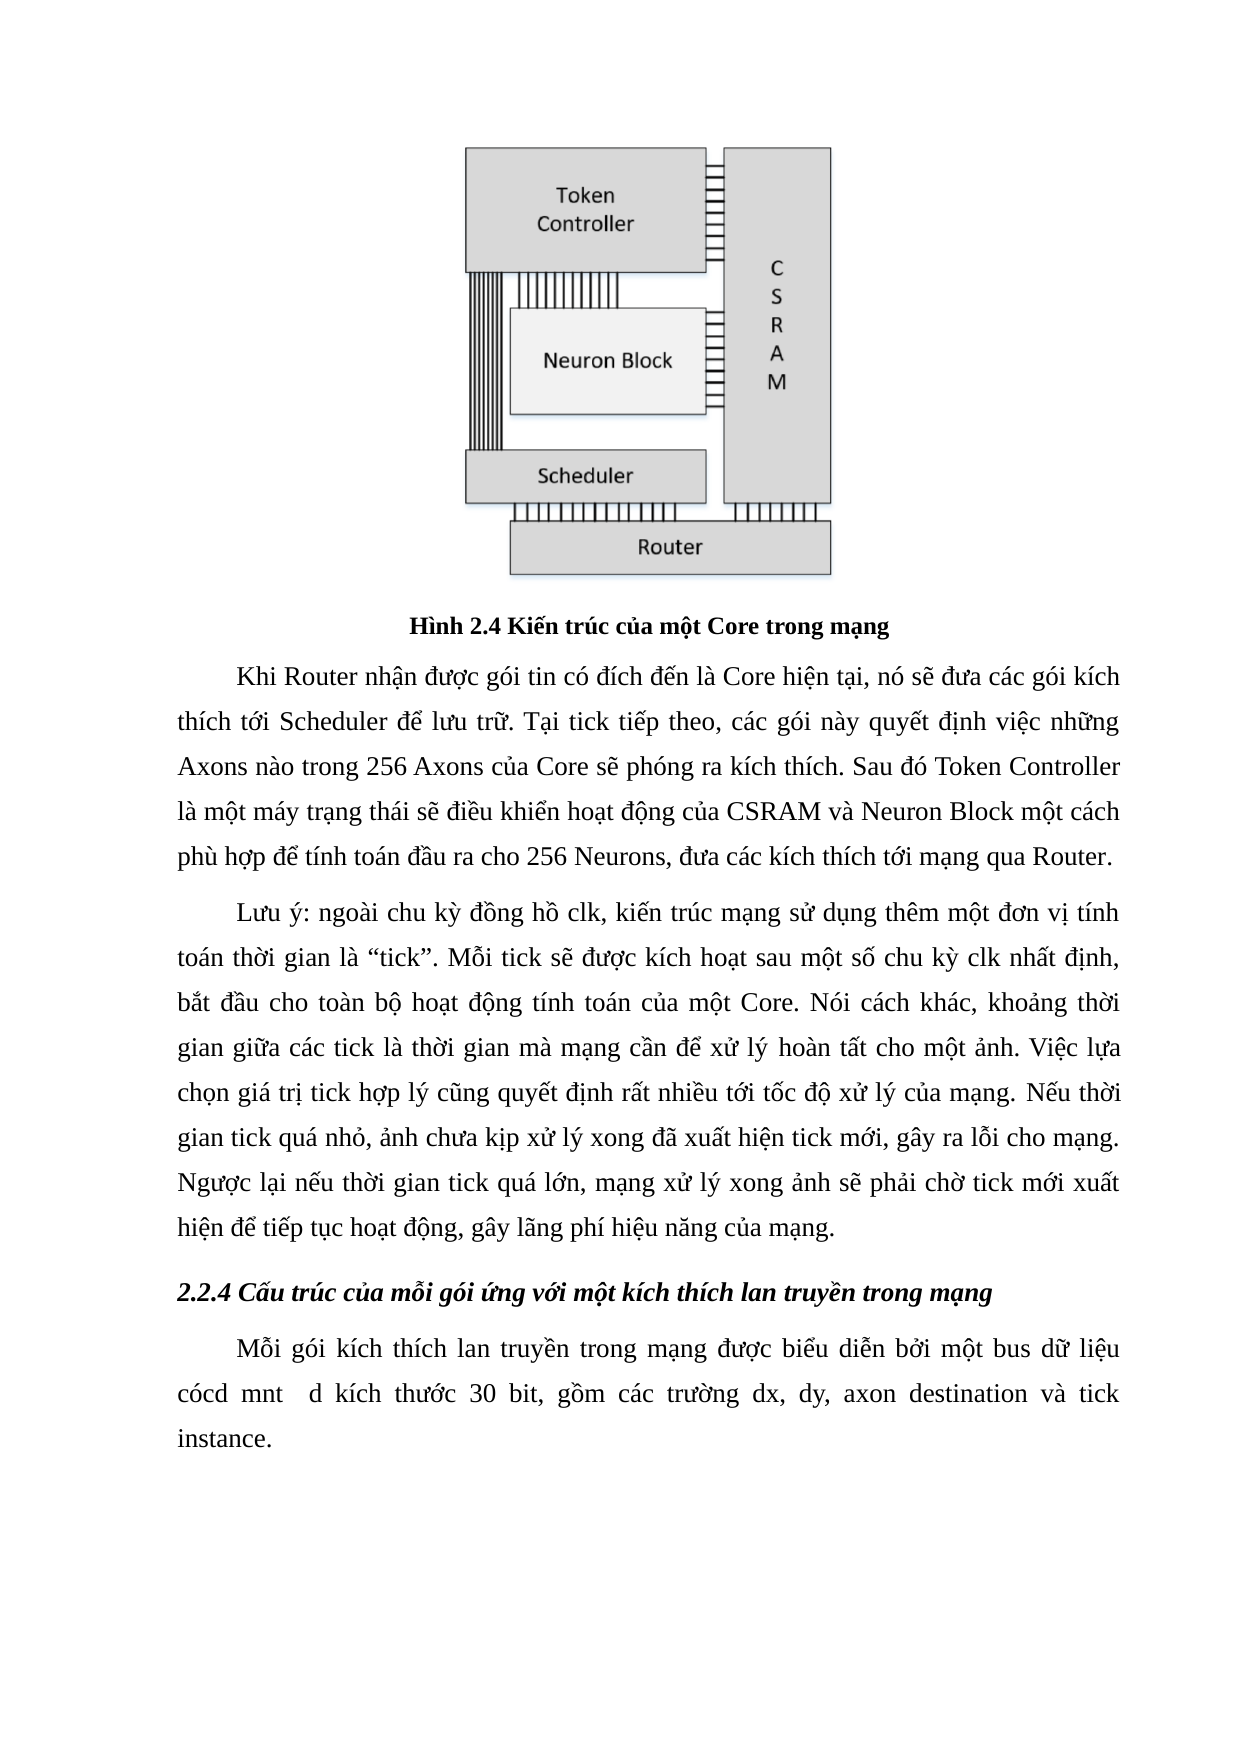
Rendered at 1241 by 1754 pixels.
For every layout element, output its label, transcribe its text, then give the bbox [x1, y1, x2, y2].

text Khi Router nhận được gói tin có đích đến là Core hiện tại, nó sẽ đưa các gói kích thích tới Scheduler để lưu trữ. Tại tick tiếp theo, các gói này quyết định việc những Axons nào trong 256 Axons của Core sẽ phóng ra kích thích. Sau đó Token Controller là một máy trạng thái sẽ điều khiển hoạt động của CSRAM và Neuron Block một cách phù hợp để tính toán đầu ra cho 256 Neurons, đưa các kích thích tới mạng qua Router. [177, 657, 1122, 874]
text Lưu ý: ngoài chu kỳ đồng hồ clk, kiến trúc mạng sử dụng thêm một đơn vị tính toán thời gian là “tick”. Mỗi tick sẽ được kích hoạt sau một số chu kỳ clk nhất định, bắt đầu cho toàn bộ hoạt động tính toán của một Core. Nói cách khác, khoảng thời gian giữa các tick là thời gian mà mạng cần để xử lý hoàn tất cho một ảnh. Việc lựa chọn giá trị tick hợp lý cũng quyết định rất nhiều tới tốc độ xử lý của mạng. Nếu thời gian tick quá nhỏ, ảnh chưa kịp xử lý xong đã xuất hiện tick mới, gây ra lỗi cho mạng. Ngược lại nếu thời gian tick quá lớn, mạng xử lý xong ảnh sẽ phải chờ tick mới xuất hiện để tiếp tục hoạt động, gây lãng phí hiệu năng của mạng. [177, 893, 1122, 1246]
text Hình 2.4 Kiến trúc của một Core trong mạng [177, 607, 1122, 644]
text Mỗi gói kích thích lan truyền trong mạng được biểu diễn bởi một bus dữ liệu cócd mnt d kích thước 30 bit, gồm các trường dx, dy, axon destination và tick instance. [177, 1329, 1122, 1456]
picture [460, 138, 839, 584]
subtitle Cấu trúc của mỗi gói ứng với một kích thích lan truyền trong mạng [177, 1273, 1122, 1310]
